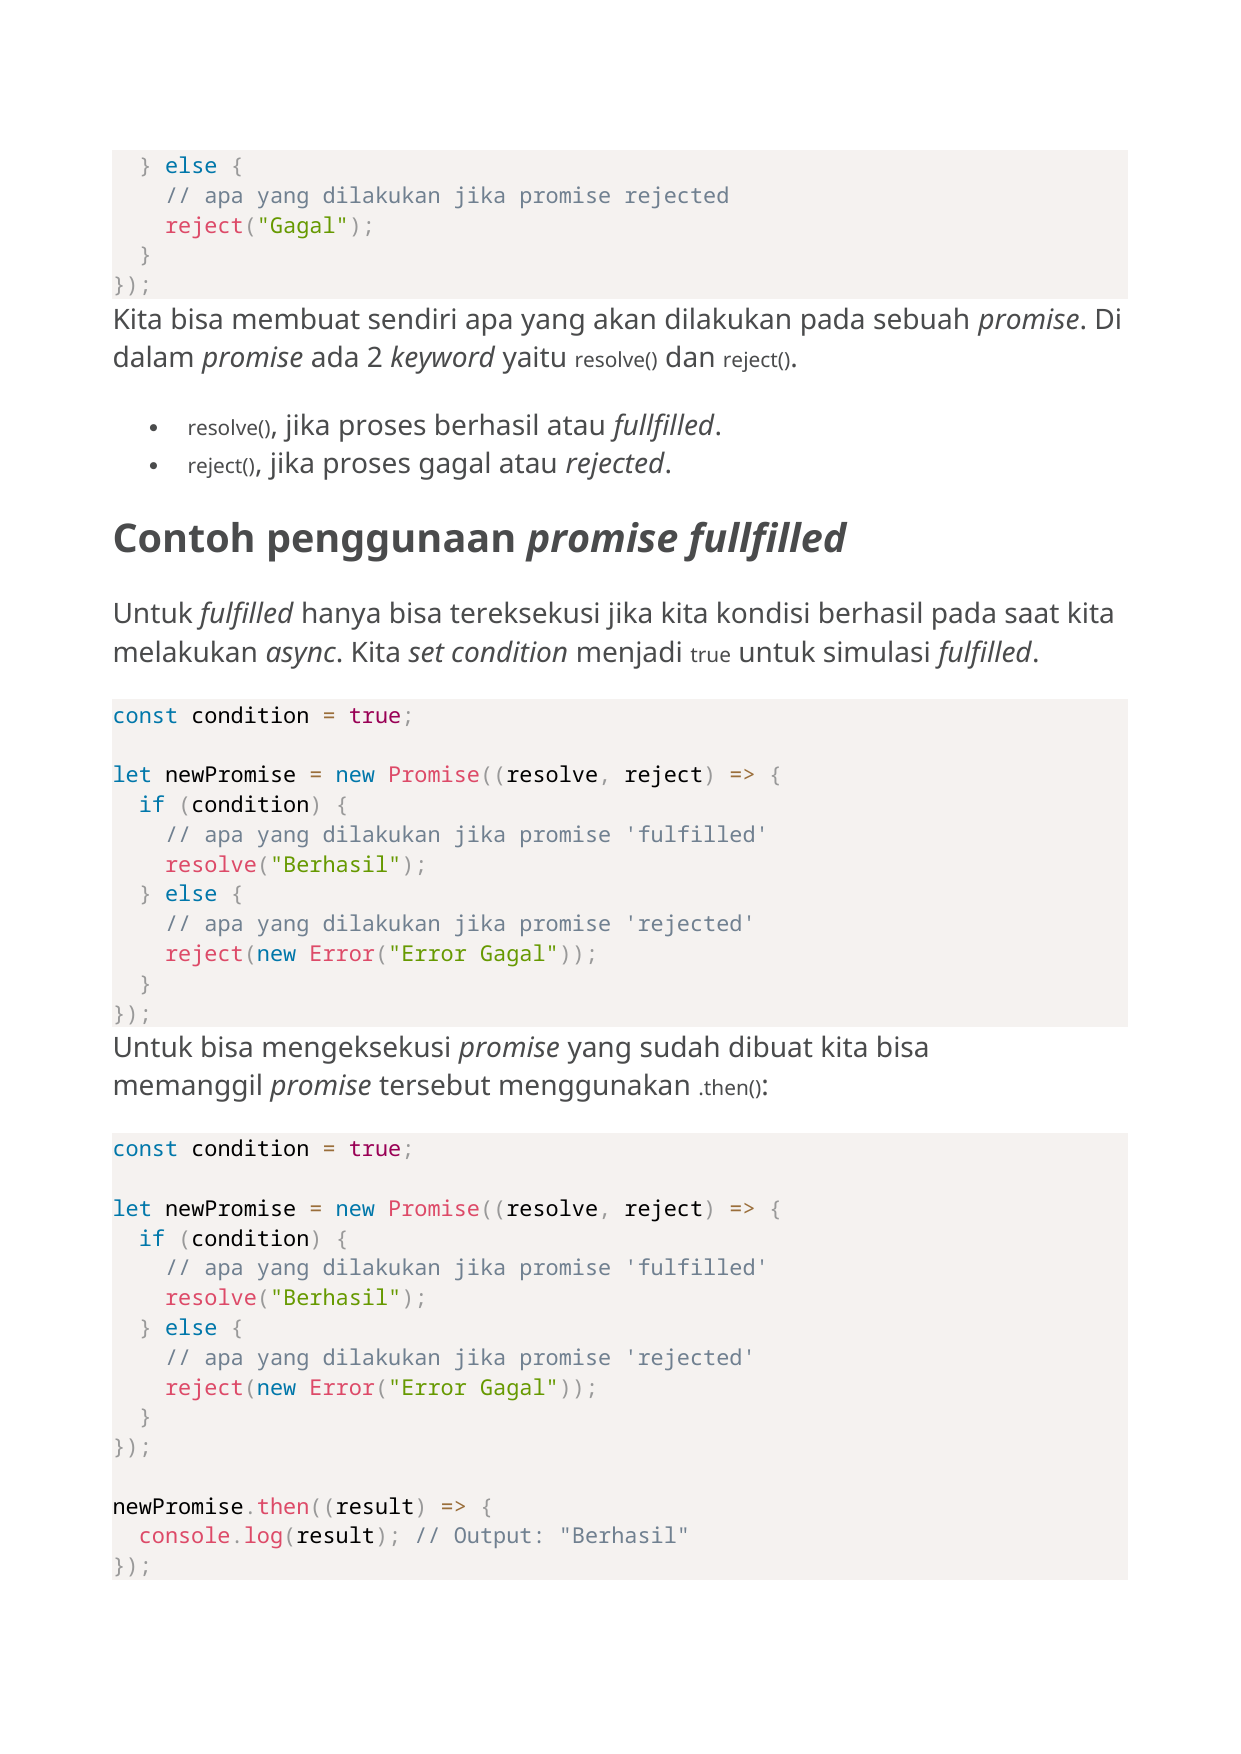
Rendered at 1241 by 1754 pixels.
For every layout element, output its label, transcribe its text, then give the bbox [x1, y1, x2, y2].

text if (condition) { [112, 1222, 1128, 1252]
text // apa yang dilakukan jika promise 'fulfilled' [112, 819, 1128, 848]
text // apa yang dilakukan jika promise 'rejected' [112, 1342, 1128, 1371]
text resolve("Berhasil"); [112, 1282, 1128, 1312]
text reject(new Error("Error Gagal")); [112, 1371, 1128, 1401]
text } [112, 239, 1128, 269]
text reject(new Error("Error Gagal")); [112, 938, 1128, 968]
text }); [112, 997, 1128, 1027]
text }); [112, 1431, 1128, 1461]
text } else { [112, 1312, 1128, 1342]
text const condition = true; [112, 699, 1128, 729]
text Contoh penggunaan promise fullfilled [112, 511, 1128, 564]
text Kita bisa membuat sendiri apa yang akan dilakukan pada sebuah promise. Di dalam promise ada 2 keyword yaitu resolve() dan reject(). [112, 299, 1128, 376]
text } else { [112, 150, 1128, 180]
text let newPromise = new Promise((resolve, reject) => { [112, 1193, 1128, 1222]
list reject(), jika proses gagal atau rejected. [150, 443, 1128, 481]
text } [112, 1401, 1128, 1431]
text reject("Gagal"); [112, 209, 1128, 239]
text // apa yang dilakukan jika promise rejected [112, 180, 1128, 209]
list resolve(), jika proses berhasil atau fullfilled. [150, 405, 1128, 443]
text Untuk fulfilled hanya bisa tereksekusi jika kita kondisi berhasil pada saat kita melakukan async. Kita set condition menjadi true untuk simulasi fulfilled. [112, 594, 1128, 670]
text console.log(result); // Output: "Berhasil" [112, 1520, 1128, 1550]
text if (condition) { [112, 789, 1128, 819]
text Untuk bisa mengeksekusi promise yang sudah dibuat kita bisa memanggil promise tersebut menggunakan .then(): [112, 1027, 1128, 1104]
text // apa yang dilakukan jika promise 'fulfilled' [112, 1252, 1128, 1282]
text }); [112, 269, 1128, 299]
text }); [112, 1550, 1128, 1580]
text } else { [112, 878, 1128, 908]
text // apa yang dilakukan jika promise 'rejected' [112, 908, 1128, 938]
text resolve("Berhasil"); [112, 848, 1128, 878]
text newPromise.then((result) => { [112, 1491, 1128, 1520]
text } [112, 968, 1128, 997]
text const condition = true; [112, 1133, 1128, 1163]
text let newPromise = new Promise((resolve, reject) => { [112, 759, 1128, 789]
